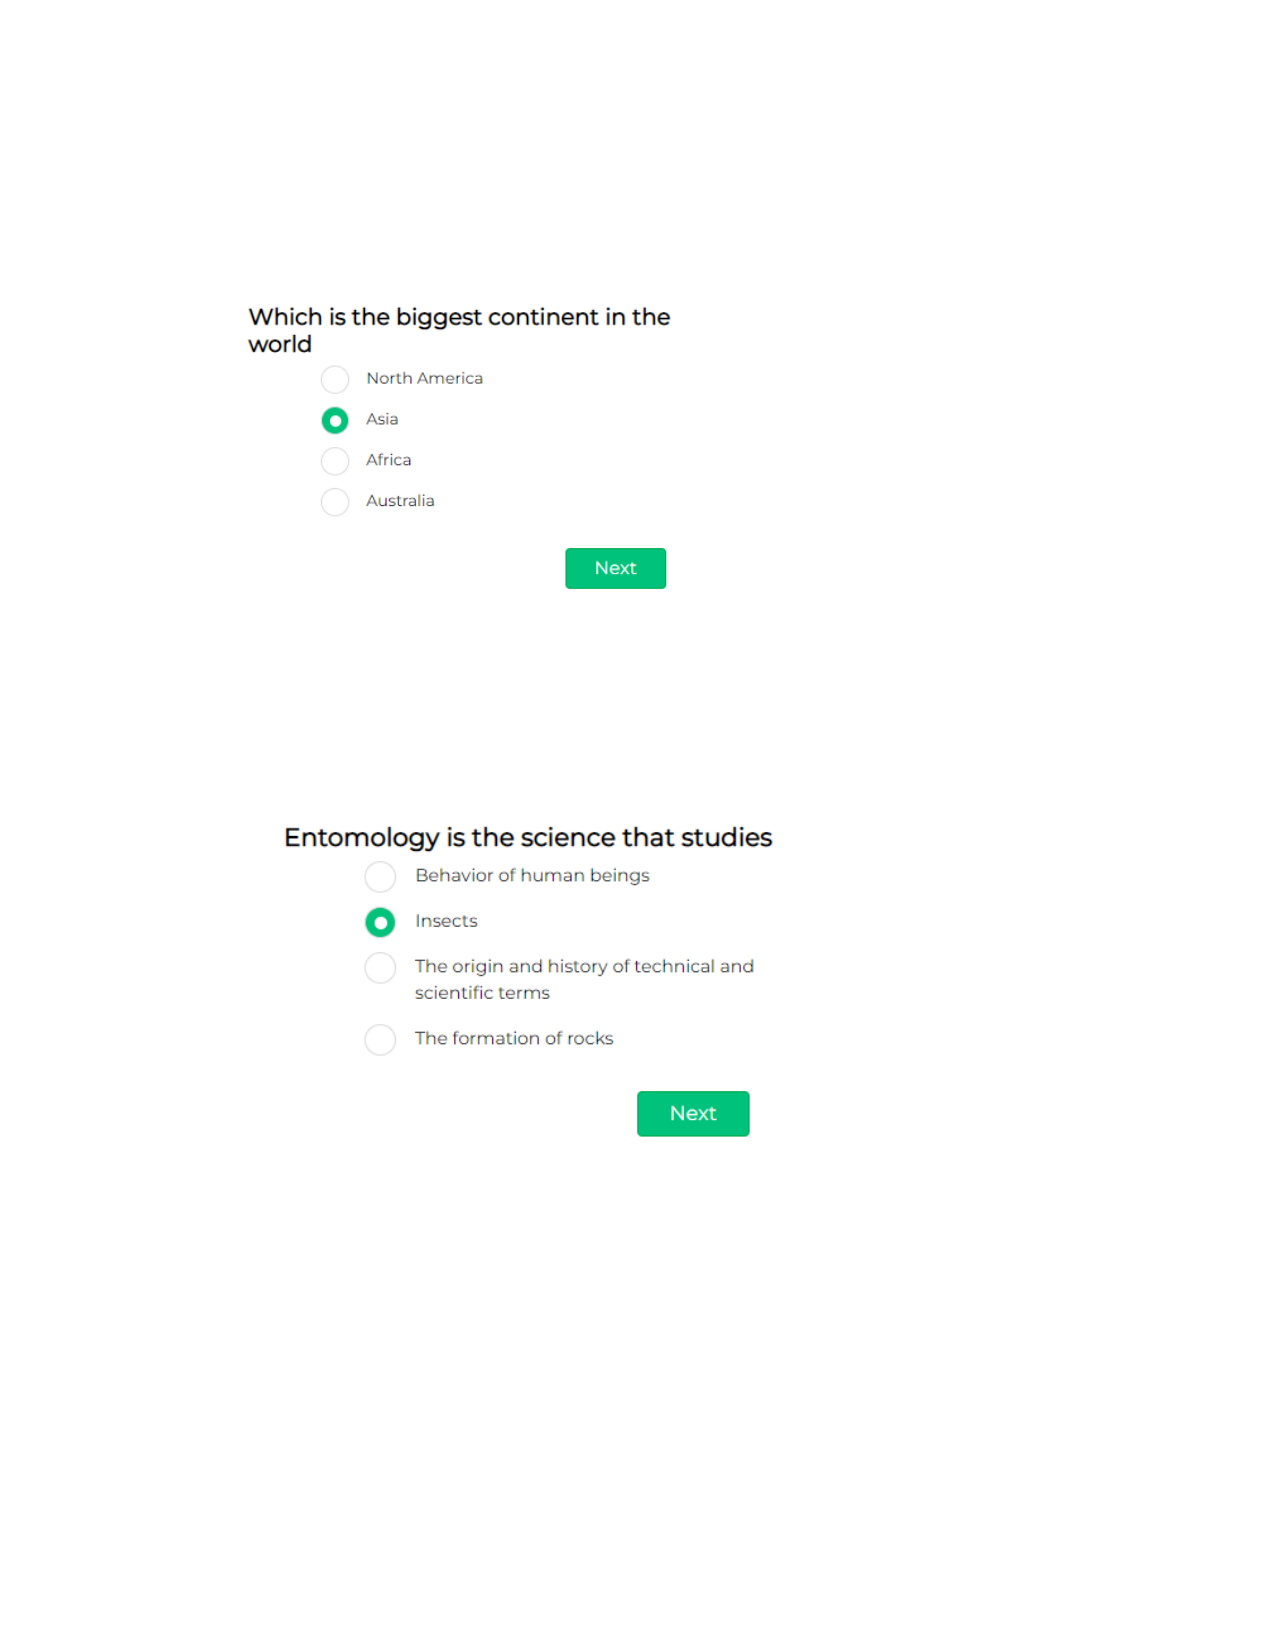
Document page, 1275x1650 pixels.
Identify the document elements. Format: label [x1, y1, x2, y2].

picture [150, 692, 1125, 1306]
picture [150, 150, 1125, 691]
